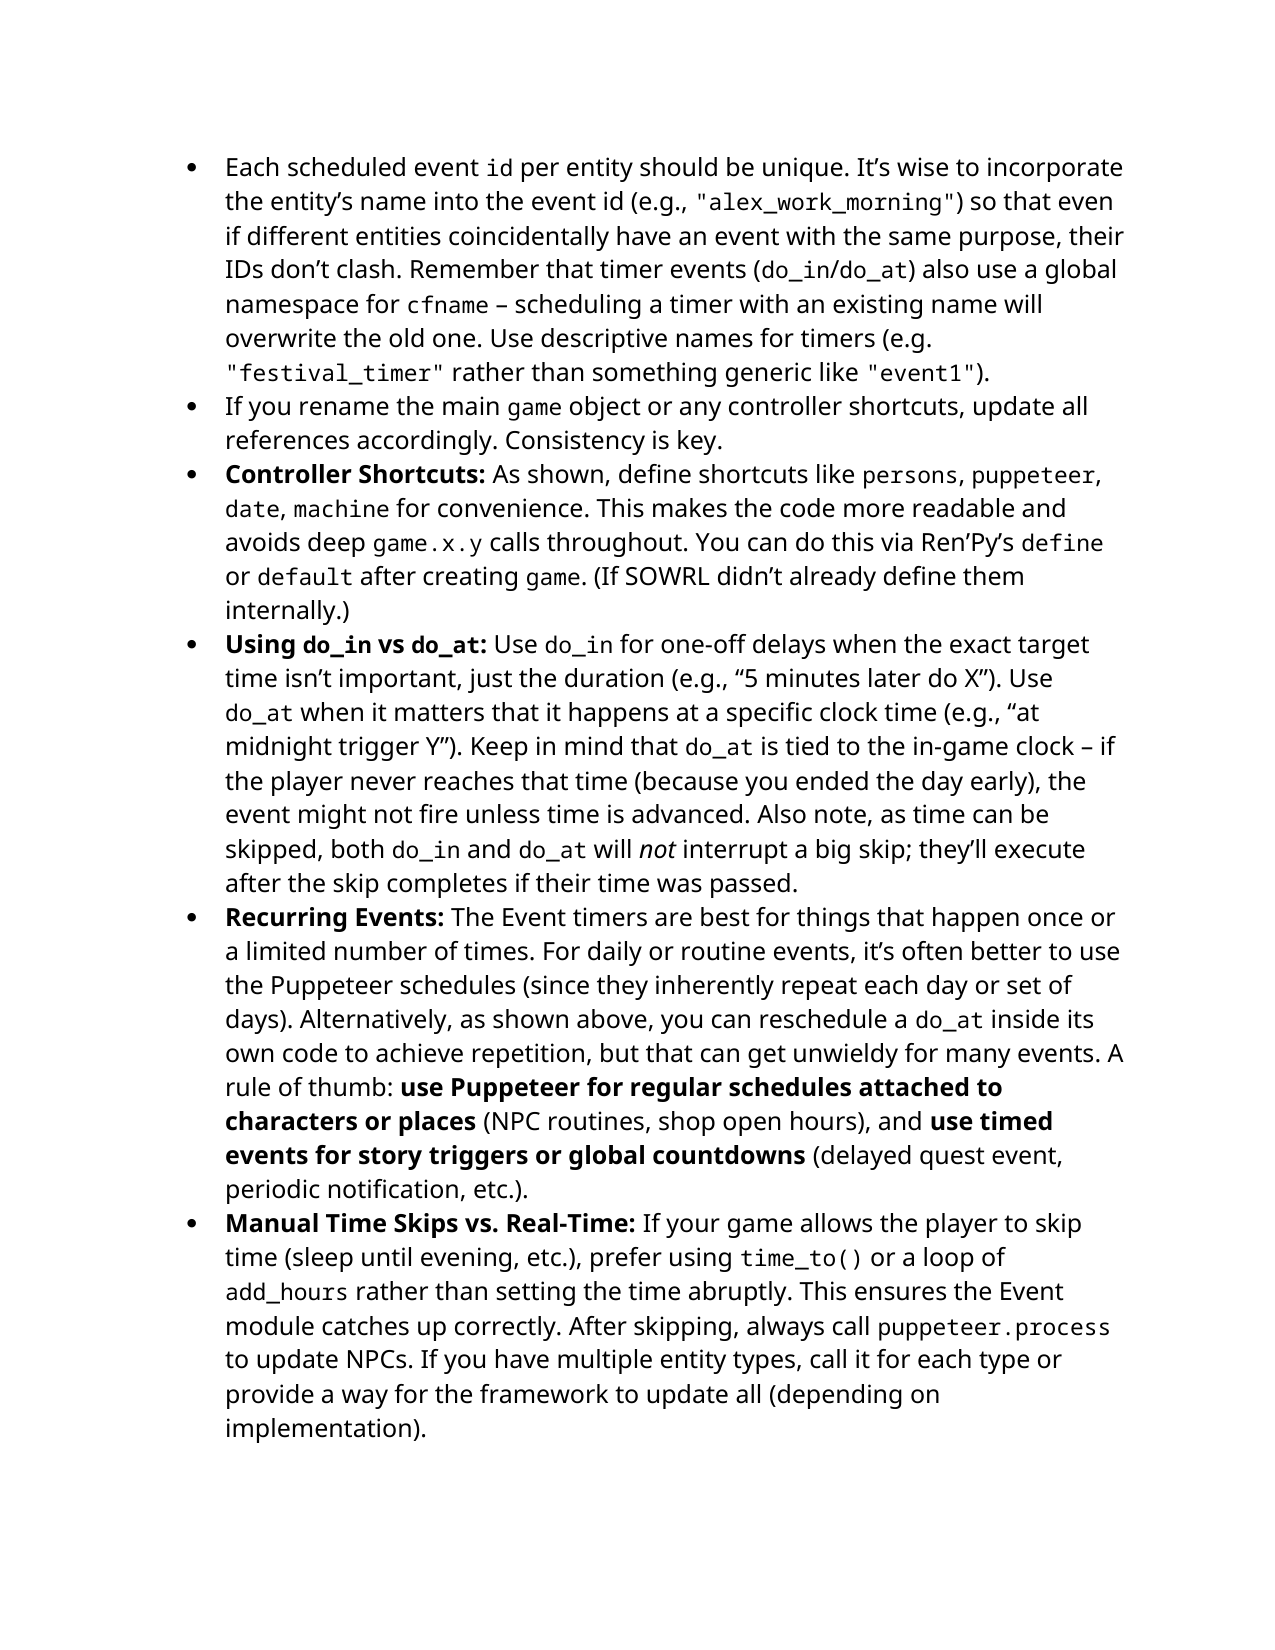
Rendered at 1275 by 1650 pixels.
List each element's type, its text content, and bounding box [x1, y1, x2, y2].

list If you rename the main game object or any controller shortcuts, update all references accordingly. Consistency is key. [187, 721, 1125, 789]
list Controller Shortcuts: As shown, define shortcuts like persons, puppeteer, date, machine for convenience. This makes the code more readable and avoids deep game.x.y calls throughout. You can do this via Ren’Py’s define or default after creating game. (If SOWRL didn’t already define them internally.) [187, 810, 1125, 980]
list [187, 1294, 1125, 1499]
subtitle Best Practices [150, 150, 1125, 195]
list Each character’s cfname should be unique (e.g., don’t have two different characters both called "alex"). Many systems (person, puppeteer, machine) use these keys to reference entities. [187, 373, 1125, 475]
list Unique Naming: Ensure all your important entities and events have unique identifiers: [187, 301, 1125, 369]
list Each scheduled event id per entity should be unique. It’s wise to incorporate the entity’s name into the event id (e.g., "alex_work_morning") so that even if different entities coincidentally have an event with the same purpose, their IDs don’t clash. Remember that timer events (do_in/do_at) also use a global namespace for cfname – scheduling a timer with an existing name will overwrite the old one. Use descriptive names for timers (e.g. "festival_timer" rather than something generic like "event1"). [187, 479, 1125, 717]
text To get the most out of SOWRL and avoid common pitfalls, consider the following guidelines: [150, 214, 1125, 282]
list Using do_in vs do_at: Use do_in for one-off delays when the exact target time isn’t important, just the duration (e.g., “5 minutes later do X”). Use do_at when it matters that it happens at a specific clock time (e.g., “at midnight trigger Y”). Keep in mind that do_at is tied to the in-game clock – if the player never reaches that time (because you ended the day early), the event might not fire unless time is advanced. Also note, as time can be skipped, both do_in and do_at will not interrupt a big skip; they’ll execute after the skip completes if their time was passed. [187, 1001, 1125, 1274]
